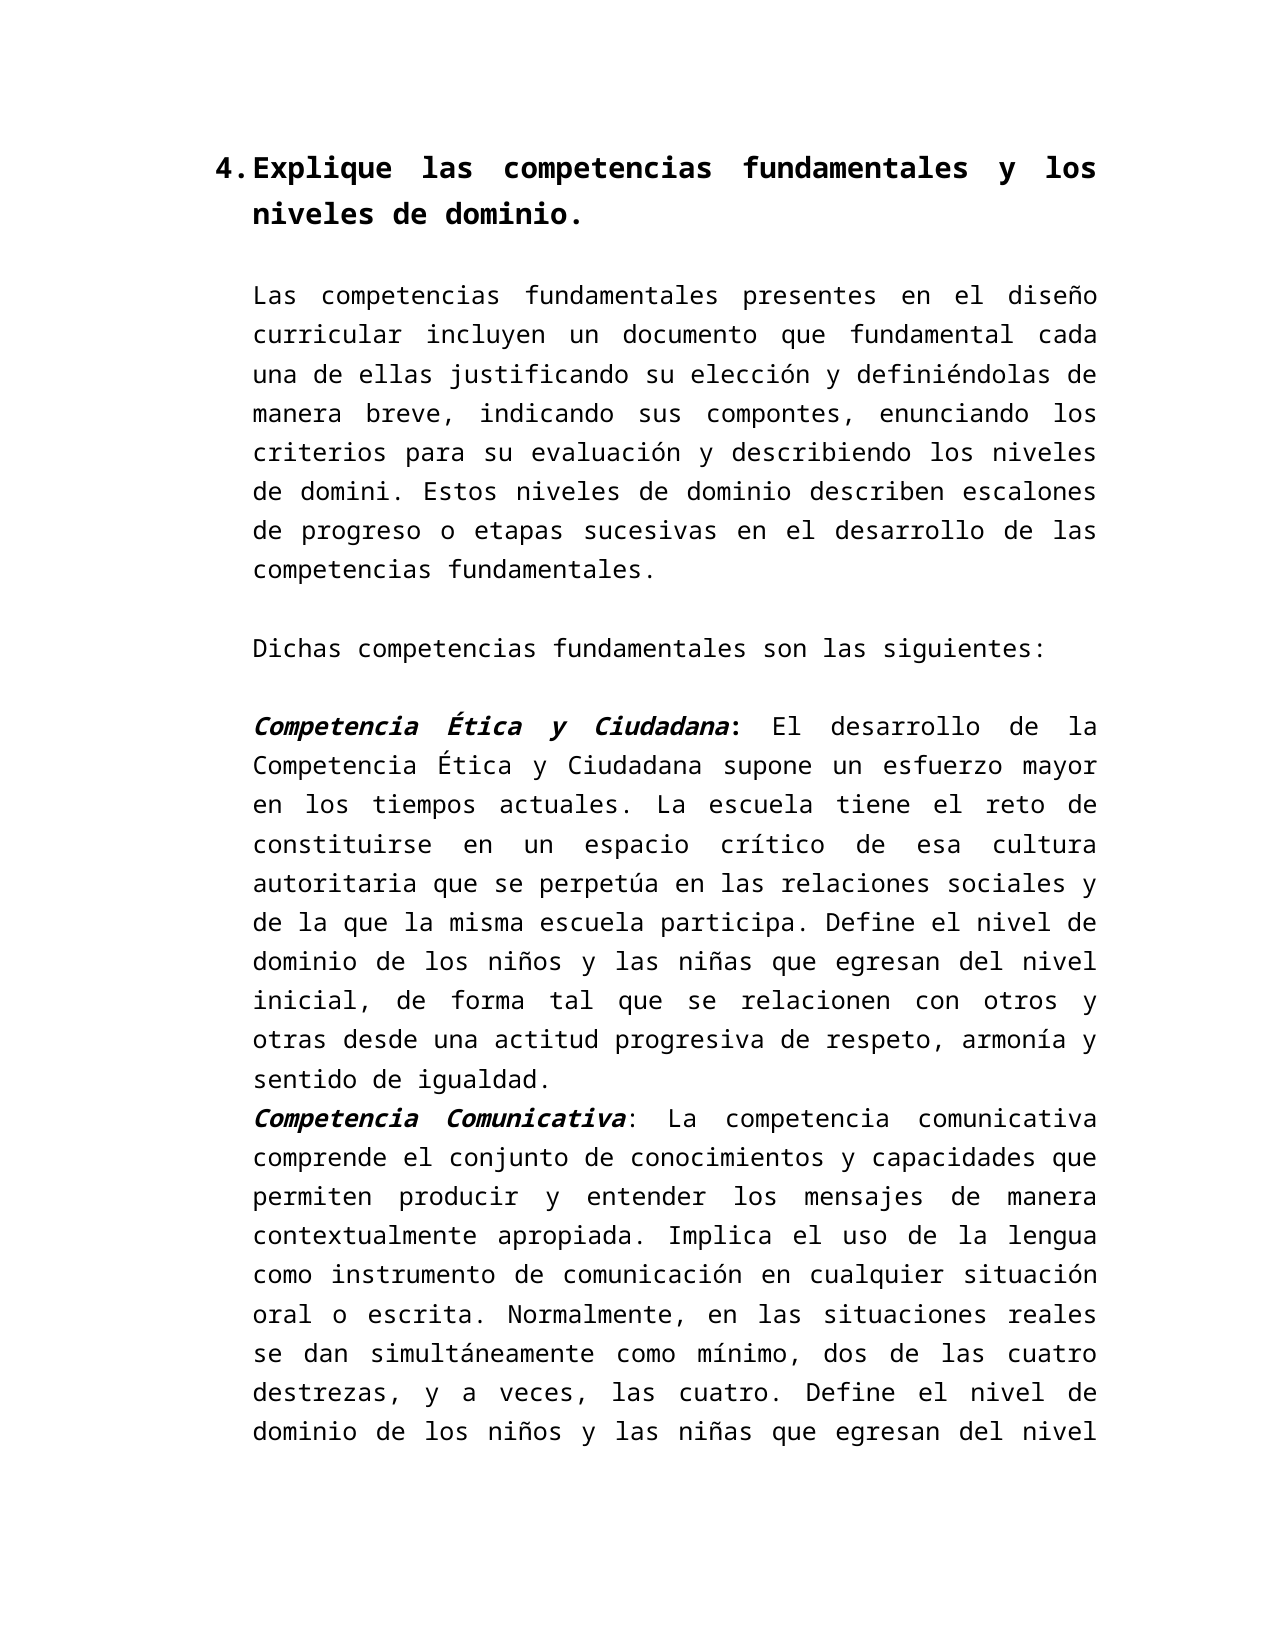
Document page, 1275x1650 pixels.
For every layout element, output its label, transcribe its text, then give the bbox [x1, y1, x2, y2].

list Dichas competencias fundamentales son las siguientes: [252, 631, 1098, 664]
list Competencia Ética y Ciudadana: El desarrollo de la Competencia Ética y Ciudadana supone un esfuerzo mayor en los tiempos actuales. La escuela tiene el reto de constituirse en un espacio crítico de esa cultura autoritaria que se perpetúa en las relaciones sociales y de la que la misma escuela participa. Define el nivel de dominio de los niños y las niñas que egresan del nivel inicial, de forma tal que se relacionen con otros y otras desde una actitud progresiva de respeto, armonía y sentido de igualdad. [252, 709, 1098, 1095]
list Las competencias fundamentales presentes en el diseño curricular incluyen un documento que fundamental cada una de ellas justificando su elección y definiéndolas de manera breve, indicando sus compontes, enunciando los criterios para su evaluación y describiendo los niveles de domini. Estos niveles de dominio describen escalones de progreso o etapas sucesivas en el desarrollo de las competencias fundamentales. [252, 278, 1098, 586]
list Explique las competencias fundamentales y los niveles de dominio. [215, 148, 1098, 233]
